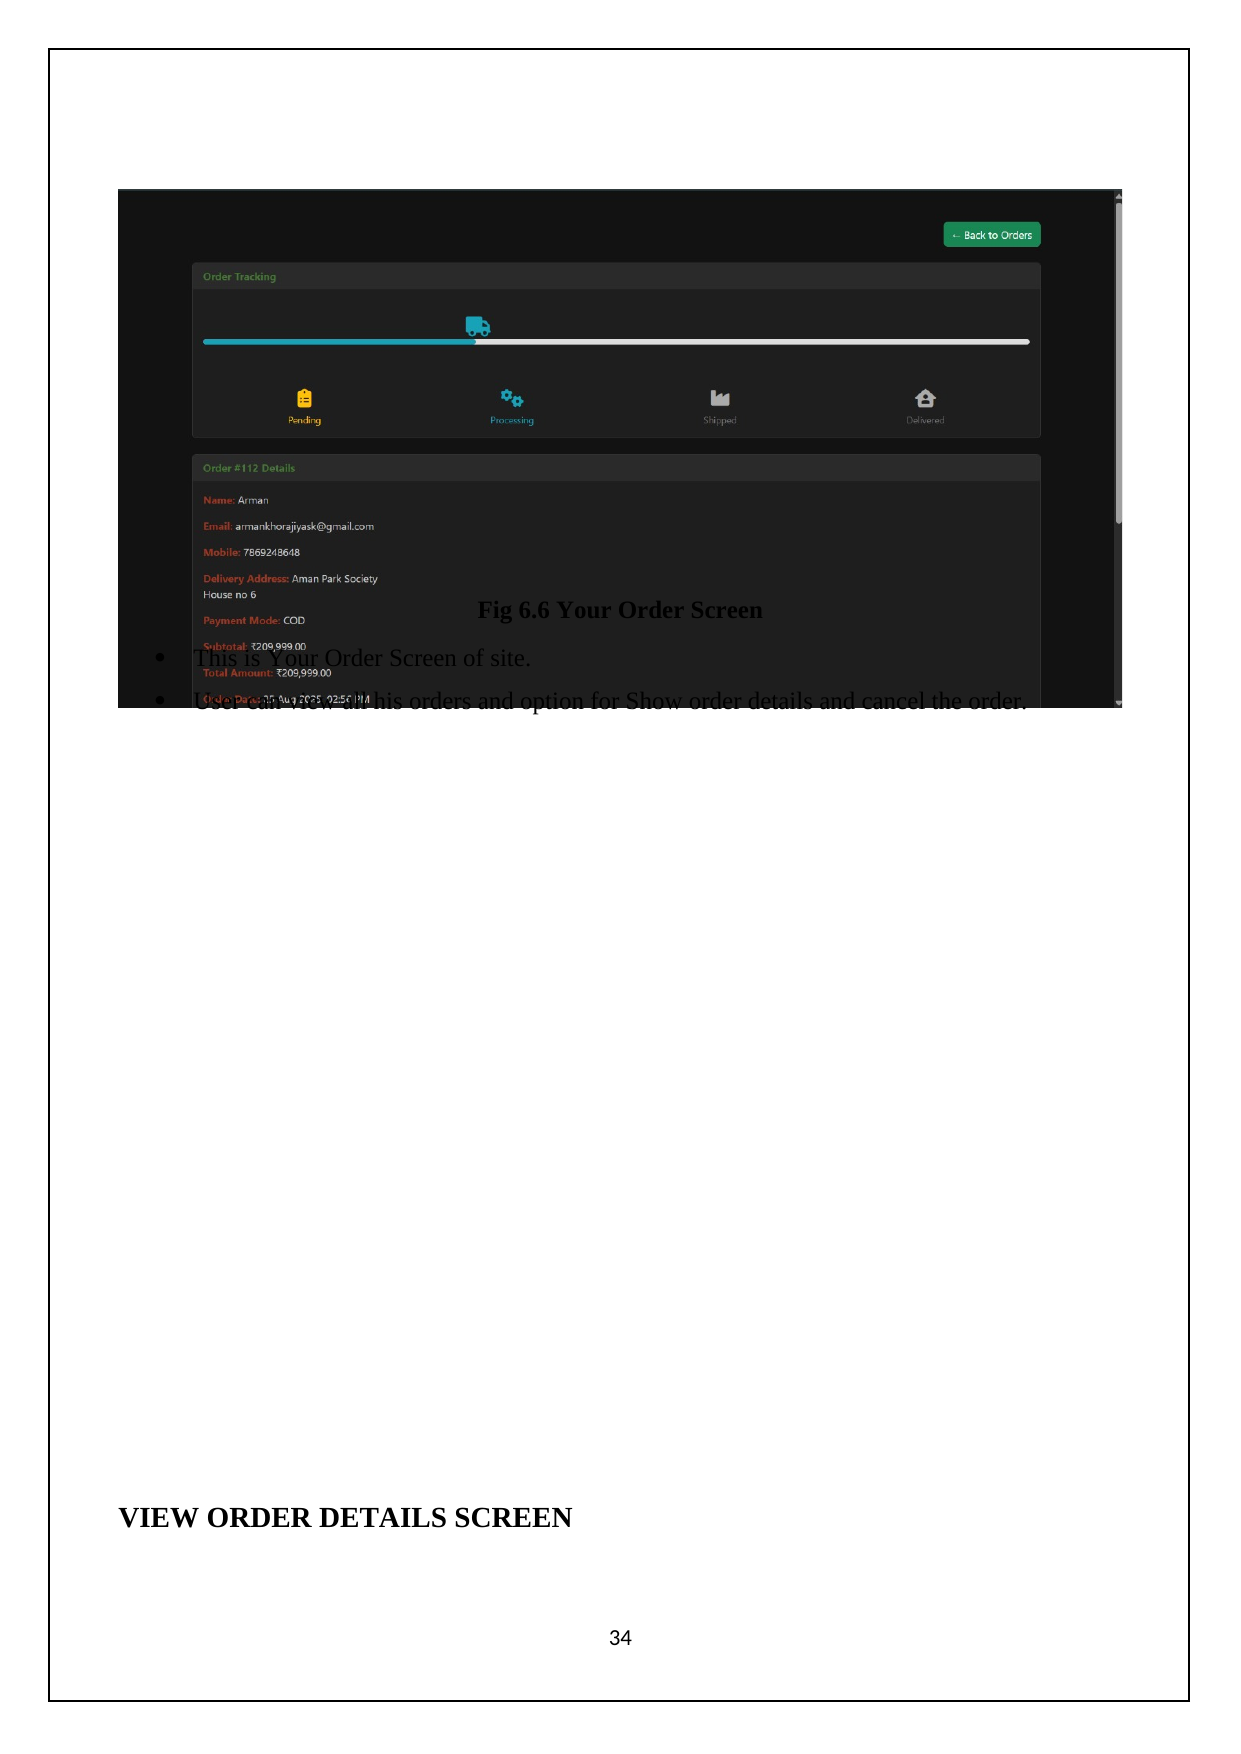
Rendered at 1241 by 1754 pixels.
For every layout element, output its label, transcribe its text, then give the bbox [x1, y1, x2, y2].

list User can view all his orders and option for Show order details and cancel the order. [156, 686, 1122, 715]
picture [118, 189, 1123, 708]
text Fig 6.6 Your Order Screen [118, 596, 1122, 624]
text VIEW ORDER DETAILS SCREEN [118, 1500, 1122, 1533]
list This is Your Order Screen of site. [156, 643, 1122, 672]
